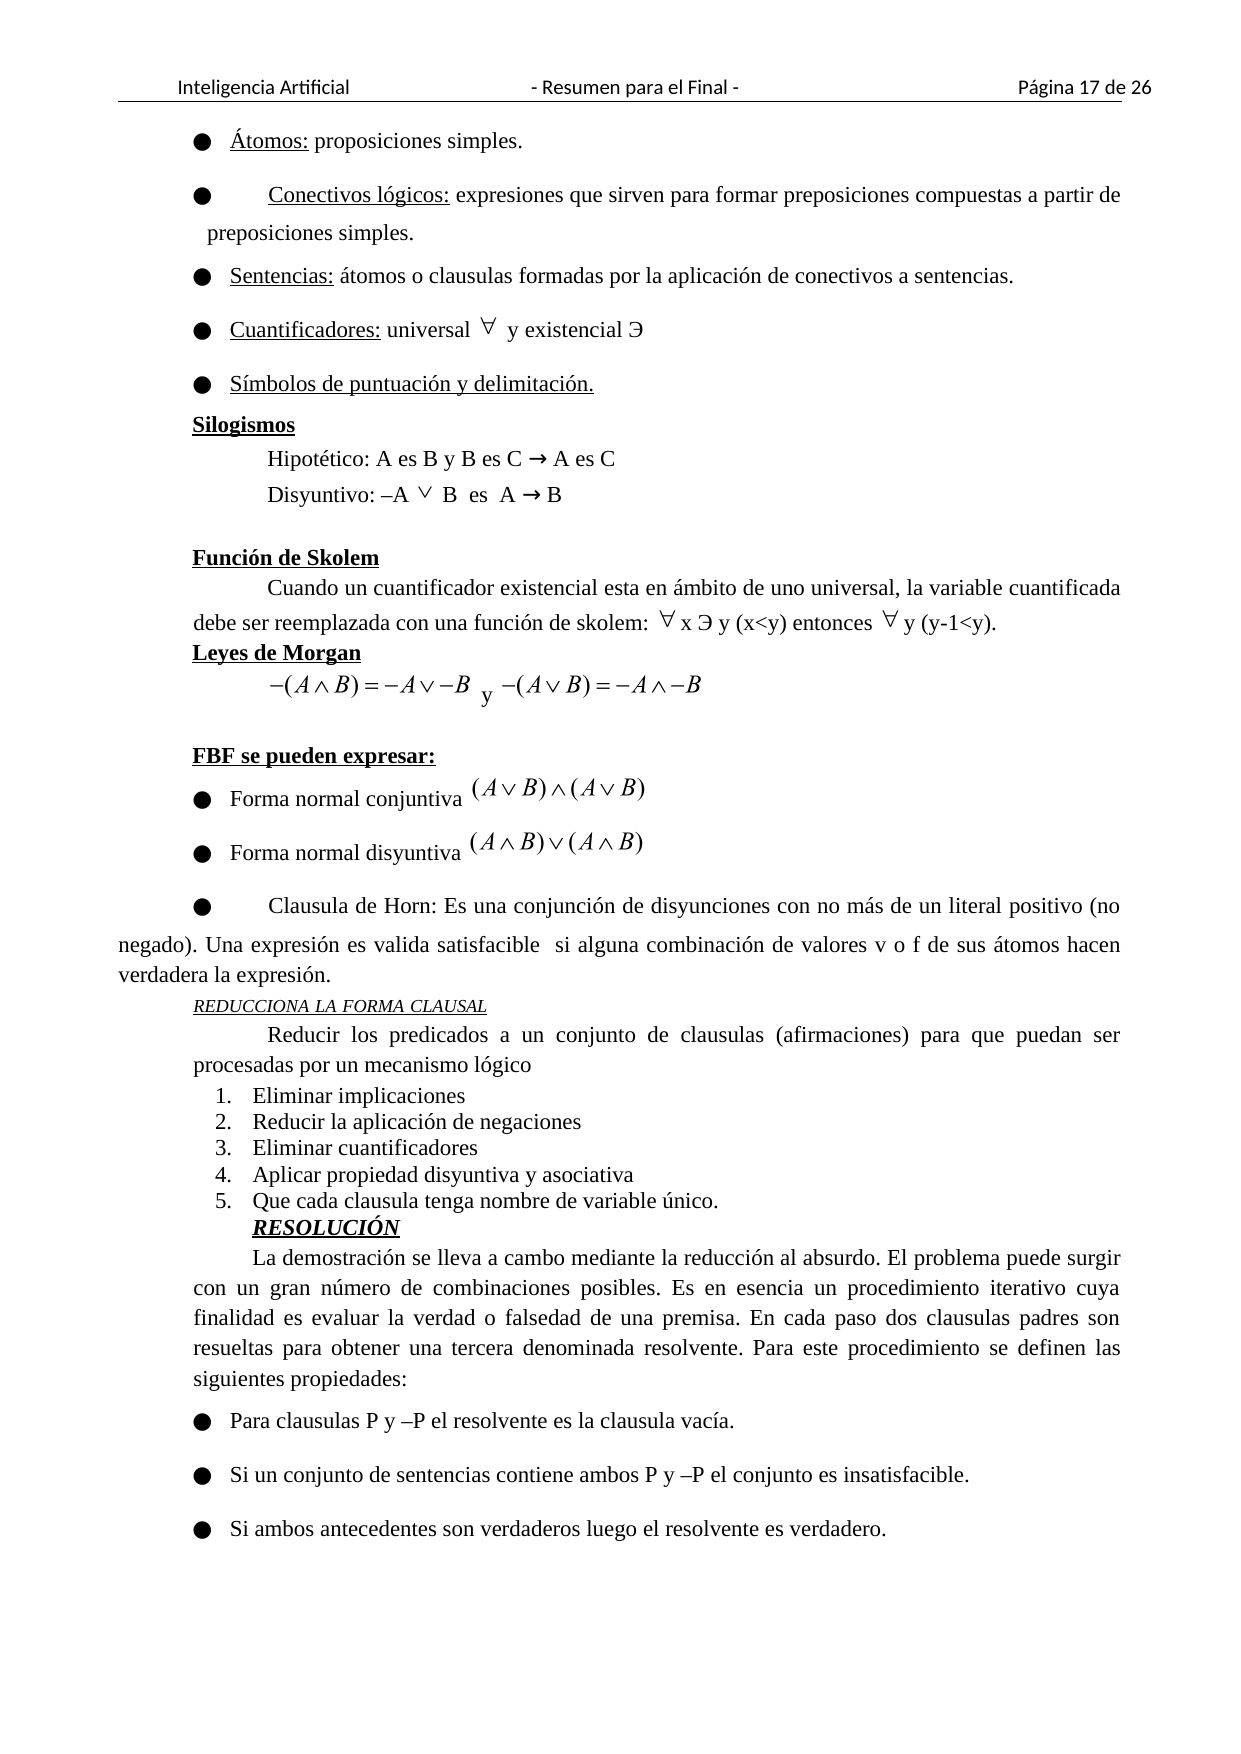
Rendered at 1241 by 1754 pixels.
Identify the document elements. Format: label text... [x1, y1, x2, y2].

list Conectivos lógicos: expresiones que sirven para formar preposiciones compuestas a partir de preposiciones simples. [192, 168, 1122, 246]
list Símbolos de puntuación y delimitación. [192, 357, 1122, 404]
text Reducir los predicados a un conjunto de clausulas (afirmaciones) para que puedan ser procesadas por un mecanismo lógico [193, 1021, 1122, 1078]
text Cuando un cuantificador existencial esta en ámbito de uno universal, la variable cuantificada debe ser reemplazada con una función de skolem: x Э y (x<y) entonces y (y-1<y). [193, 574, 1122, 635]
list Cuantificadores: universal y existencial Э [192, 303, 1122, 351]
text reducciona la forma clausal [193, 991, 1122, 1017]
text Disyuntivo: –A B es A → B [193, 478, 1122, 509]
picture [267, 669, 476, 703]
text Leyes de Morgan [118, 639, 1122, 666]
list Que cada clausula tenga nombre de variable único. [215, 1187, 1122, 1213]
list Reducir la aplicación de negaciones [215, 1108, 1122, 1134]
list Forma normal disyuntiva [192, 826, 1122, 873]
picture [655, 604, 681, 631]
text Función de Skolem [118, 544, 1122, 570]
picture [468, 772, 648, 806]
picture [498, 669, 707, 703]
list Sentencias: átomos o clausulas formadas por la aplicación de conectivos a sentencias. [192, 249, 1122, 297]
text Silogismos [118, 411, 1122, 438]
text Hipotético: A es B y B es C → A es C [193, 442, 1122, 473]
picture [467, 826, 647, 860]
list Para clausulas P y –P el resolvente es la clausula vacía. [192, 1395, 1122, 1442]
picture [414, 481, 437, 502]
list Átomos: proposiciones simples. [192, 114, 1122, 162]
list Eliminar implicaciones [215, 1082, 1122, 1108]
text La demostración se lleva a cambo mediante la reducción al absurdo. El problema puede surgir con un gran número de combinaciones posibles. Es en esencia un procedimiento iterativo cuya finalidad es evaluar la verdad o falsedad de una premisa. En cada paso dos clausulas padres son resueltas para obtener una tercera denominada resolvente. Para este procedimiento se definen las siguientes propiedades: [193, 1244, 1122, 1391]
picture [878, 604, 904, 631]
list Clausula de Horn: Es una conjunción de disyunciones con no más de un literal positivo (no negado). Una expresión es valida satisfacible si alguna combinación de valores v o f de sus átomos hacen verdadera la expresión. [118, 880, 1122, 987]
list Forma normal conjuntiva [192, 772, 1122, 819]
picture [476, 311, 502, 338]
list Si ambos antecedentes son verdaderos luego el resolvente es verdadero. [192, 1503, 1122, 1550]
list Eliminar cuantificadores [215, 1134, 1122, 1161]
text FBF se pueden expresar: [118, 742, 1122, 768]
text RESOLUCIÓN [193, 1213, 1122, 1240]
list Aplicar propiedad disyuntiva y asociativa [215, 1161, 1122, 1187]
list Si un conjunto de sentencias contiene ambos P y –P el conjunto es insatisfacible. [192, 1449, 1122, 1496]
